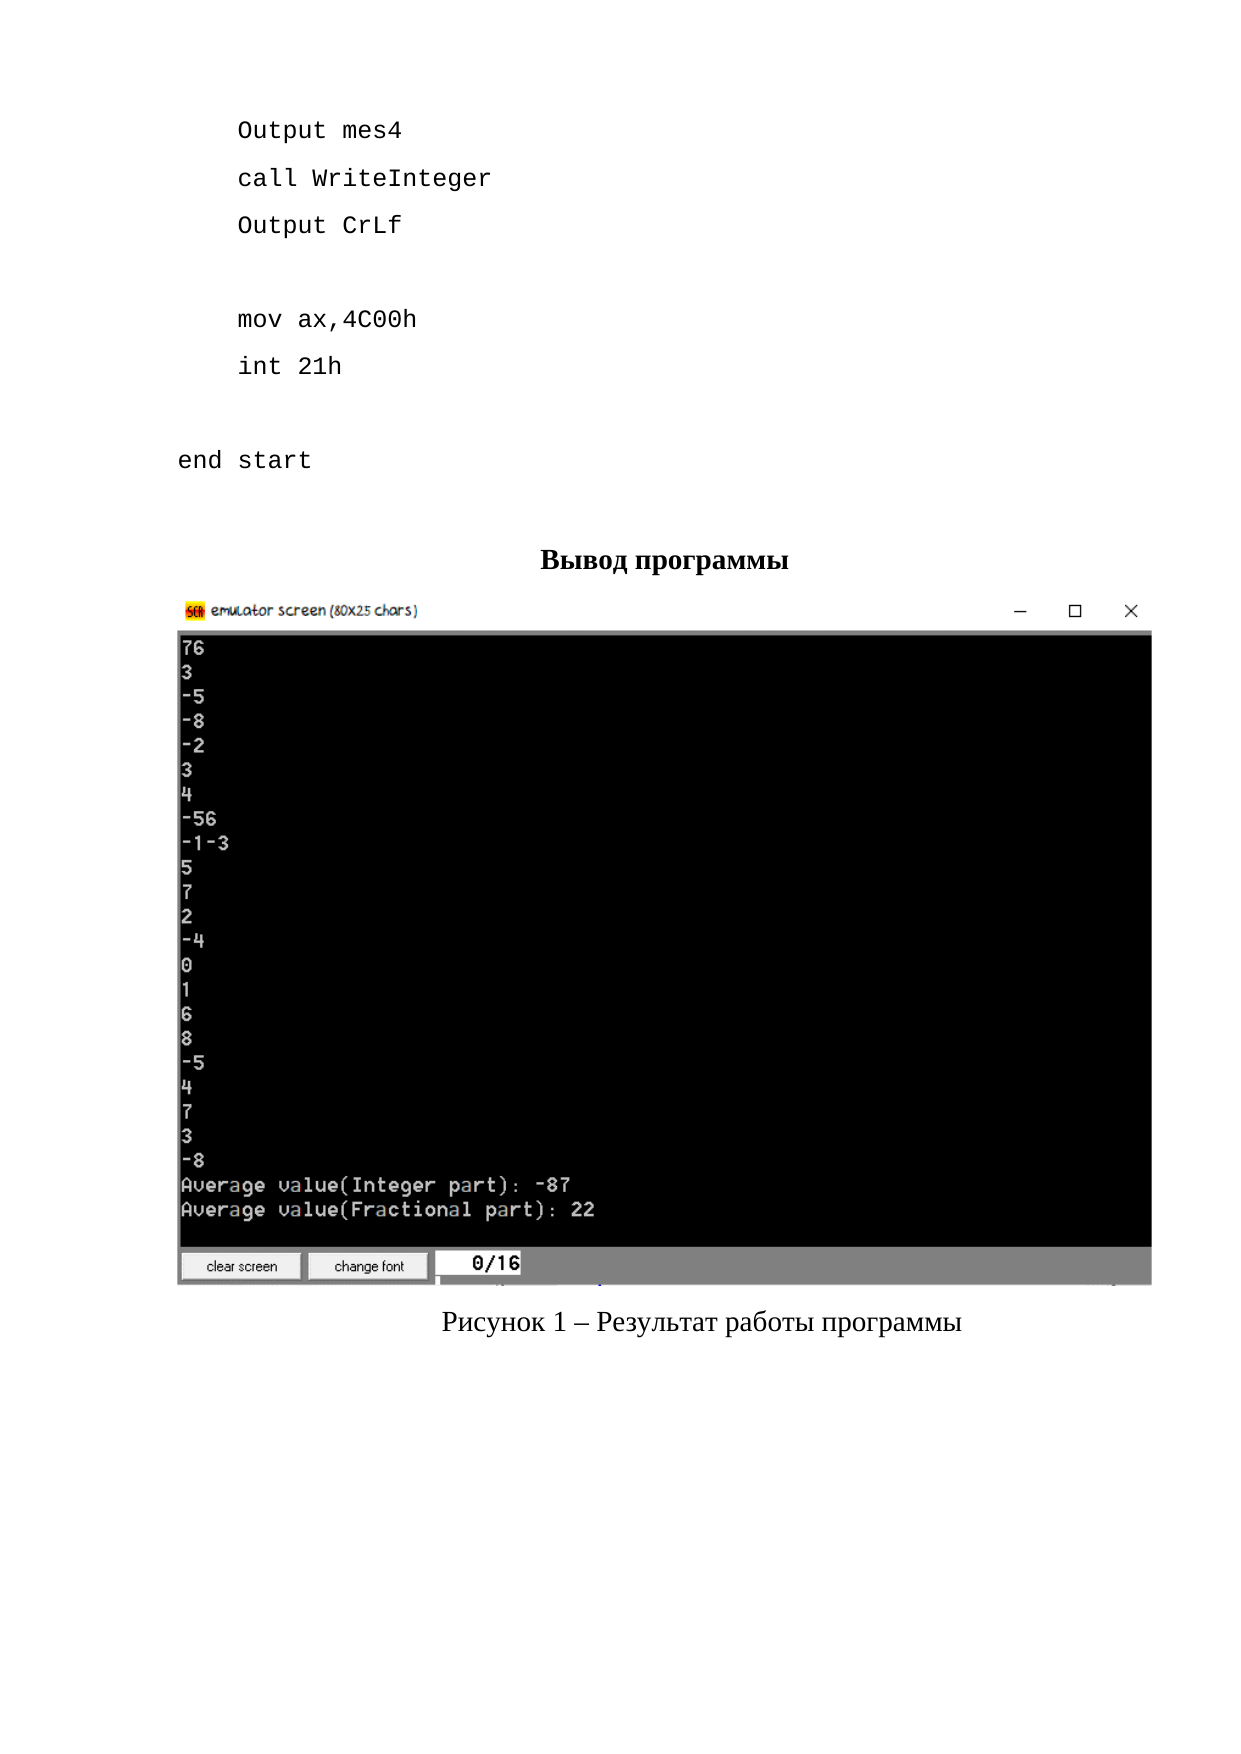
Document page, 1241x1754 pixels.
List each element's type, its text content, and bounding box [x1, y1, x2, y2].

text Output mes4 [177, 118, 1152, 146]
text end start [177, 448, 1152, 476]
text int 21h [177, 354, 1152, 382]
text Output CrLf [177, 212, 1152, 241]
text Рисунок 1 – Результат работы программы [177, 1304, 1152, 1338]
text Вывод программы [177, 542, 1152, 576]
picture [177, 595, 1152, 1286]
text mov ax,4C00h [177, 307, 1152, 335]
text call WriteInteger [177, 165, 1152, 194]
